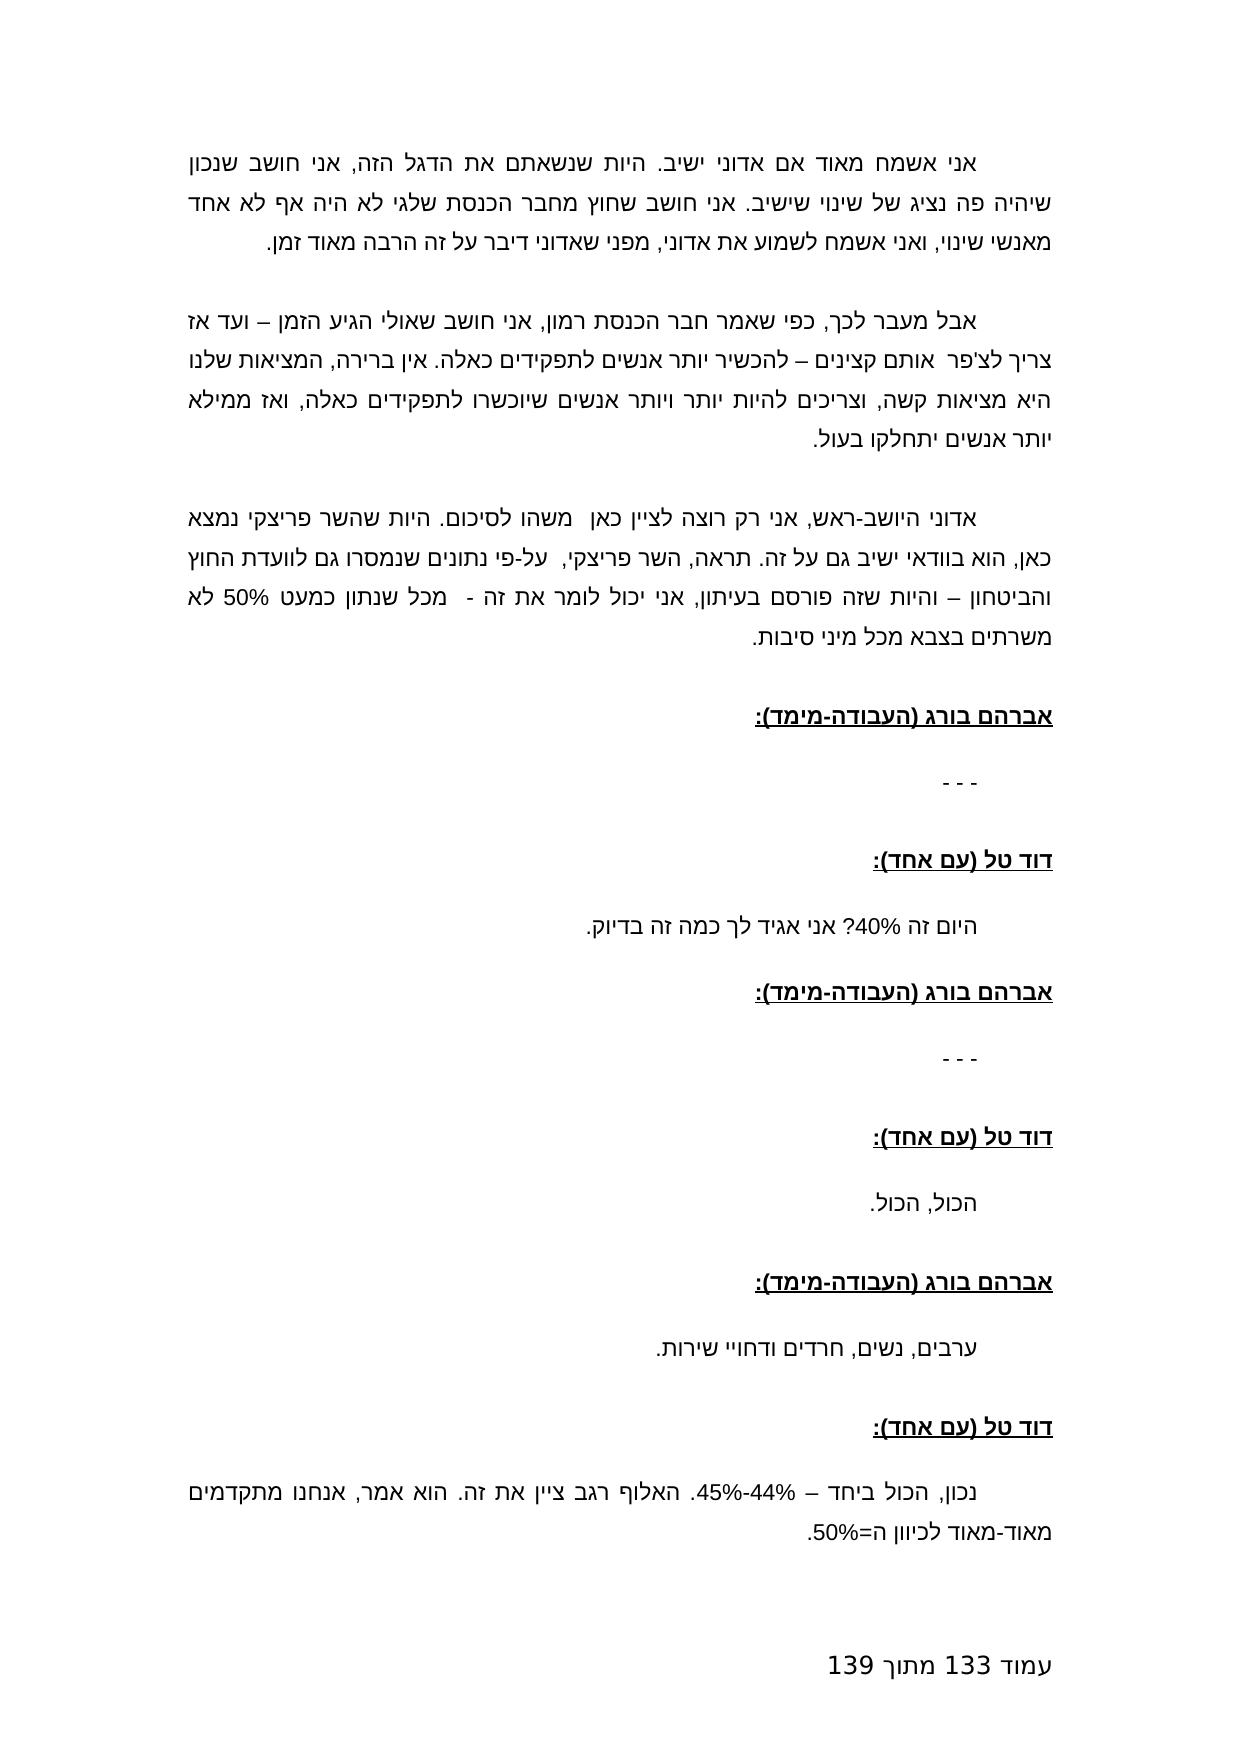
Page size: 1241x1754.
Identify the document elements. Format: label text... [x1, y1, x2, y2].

text אדוני היושב-ראש, אני רק רוצה לציין כאן משהו לסיכום. היות שהשר פריצקי נמצא כאן, הוא בוודאי ישיב גם על זה. תראה, השר פריצקי, על-פי נתונים שנמסרו גם לוועדת החוץ והביטחון – והיות שזה פורסם בעיתון, אני יכול לומר את זה - מכל שנתון כמעט 50% לא משרתים בצבא מכל מיני סיבות. [187, 505, 1053, 650]
text נכון, הכול ביחד – 44%-45%. האלוף רגב ציין את זה. הוא אמר, אנחנו מתקדמים מאוד-מאוד לכיוון ה=50%. [187, 1479, 1053, 1545]
text אבל מעבר לכך, כפי שאמר חבר הכנסת רמון, אני חושב שאולי הגיע הזמן – ועד אז צריך לצ'פר אותם קצינים – להכשיר יותר אנשים לתפקידים כאלה. אין ברירה, המציאות שלנו היא מציאות קשה, וצריכים להיות יותר ויותר אנשים שיוכשרו לתפקידים כאלה, ואז ממילא יותר אנשים יתחלקו בעול. [187, 308, 1053, 453]
text היום זה 40%? אני אגיד לך כמה זה בדיוק. [187, 913, 1053, 940]
text דוד טל (עם אחד): [187, 1413, 1053, 1440]
text - - - [187, 1045, 1053, 1071]
text ערבים, נשים, חרדים ודחויי שירות. [187, 1334, 1053, 1361]
text אני אשמח מאוד אם אדוני ישיב. היות שנשאתם את הדגל הזה, אני חושב שנכון שיהיה פה נציג של שינוי שישיב. אני חושב שחוץ מחבר הכנסת שלגי לא היה אף לא אחד מאנשי שינוי, ואני אשמח לשמוע את אדוני, מפני שאדוני דיבר על זה הרבה מאוד זמן. [187, 150, 1053, 255]
text אברהם בורג (העבודה-מימד): [187, 979, 1053, 1006]
text אברהם בורג (העבודה-מימד): [187, 1269, 1053, 1295]
text דוד טל (עם אחד): [187, 1124, 1053, 1150]
text דוד טל (עם אחד): [187, 847, 1053, 874]
text - - - [187, 768, 1053, 795]
text הכול, הכול. [187, 1190, 1053, 1216]
text אברהם בורג (העבודה-מימד): [187, 703, 1053, 729]
